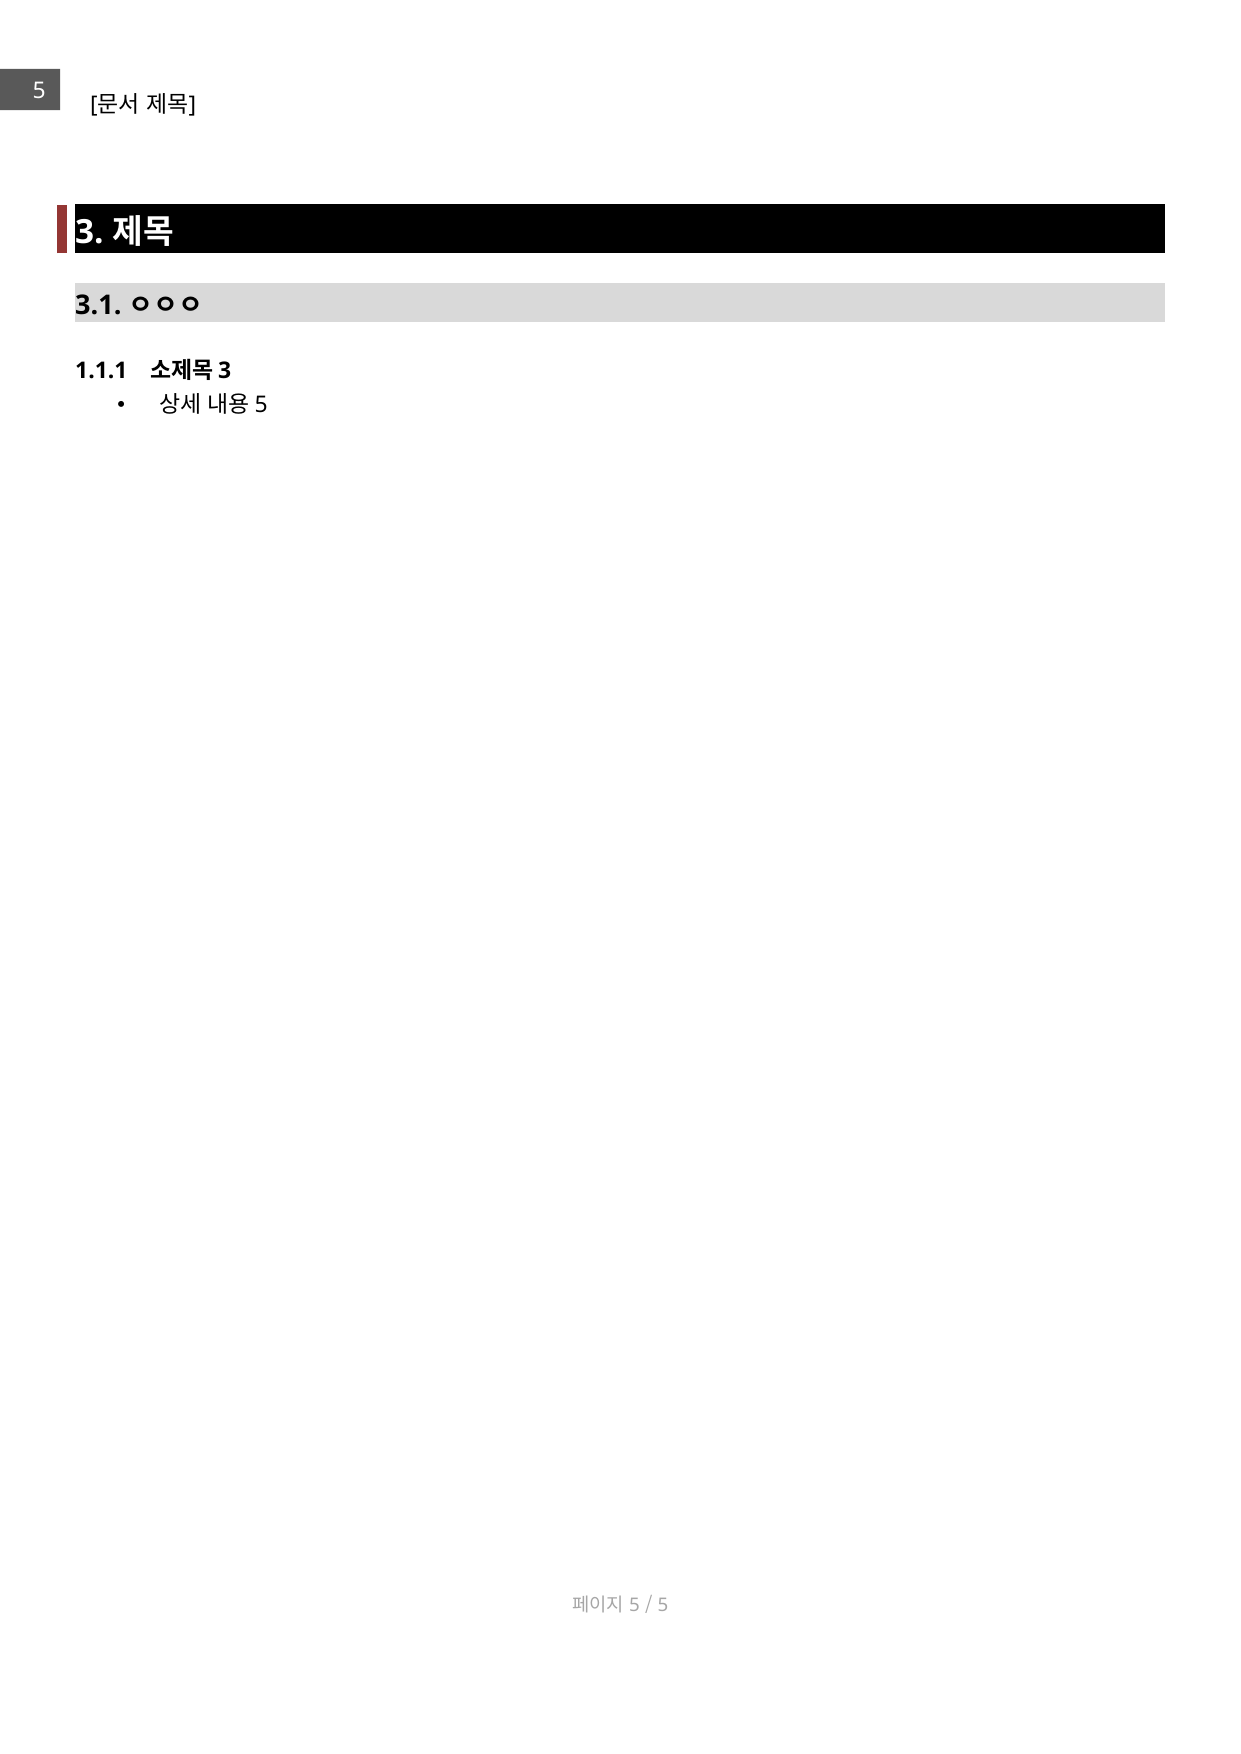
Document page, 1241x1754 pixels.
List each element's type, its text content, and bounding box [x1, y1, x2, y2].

text ㅇㅇㅇ [75, 283, 1165, 322]
text 소제목3 [75, 352, 1165, 386]
text 상세 내용5 [117, 386, 1165, 419]
text 제목 [75, 204, 1165, 253]
